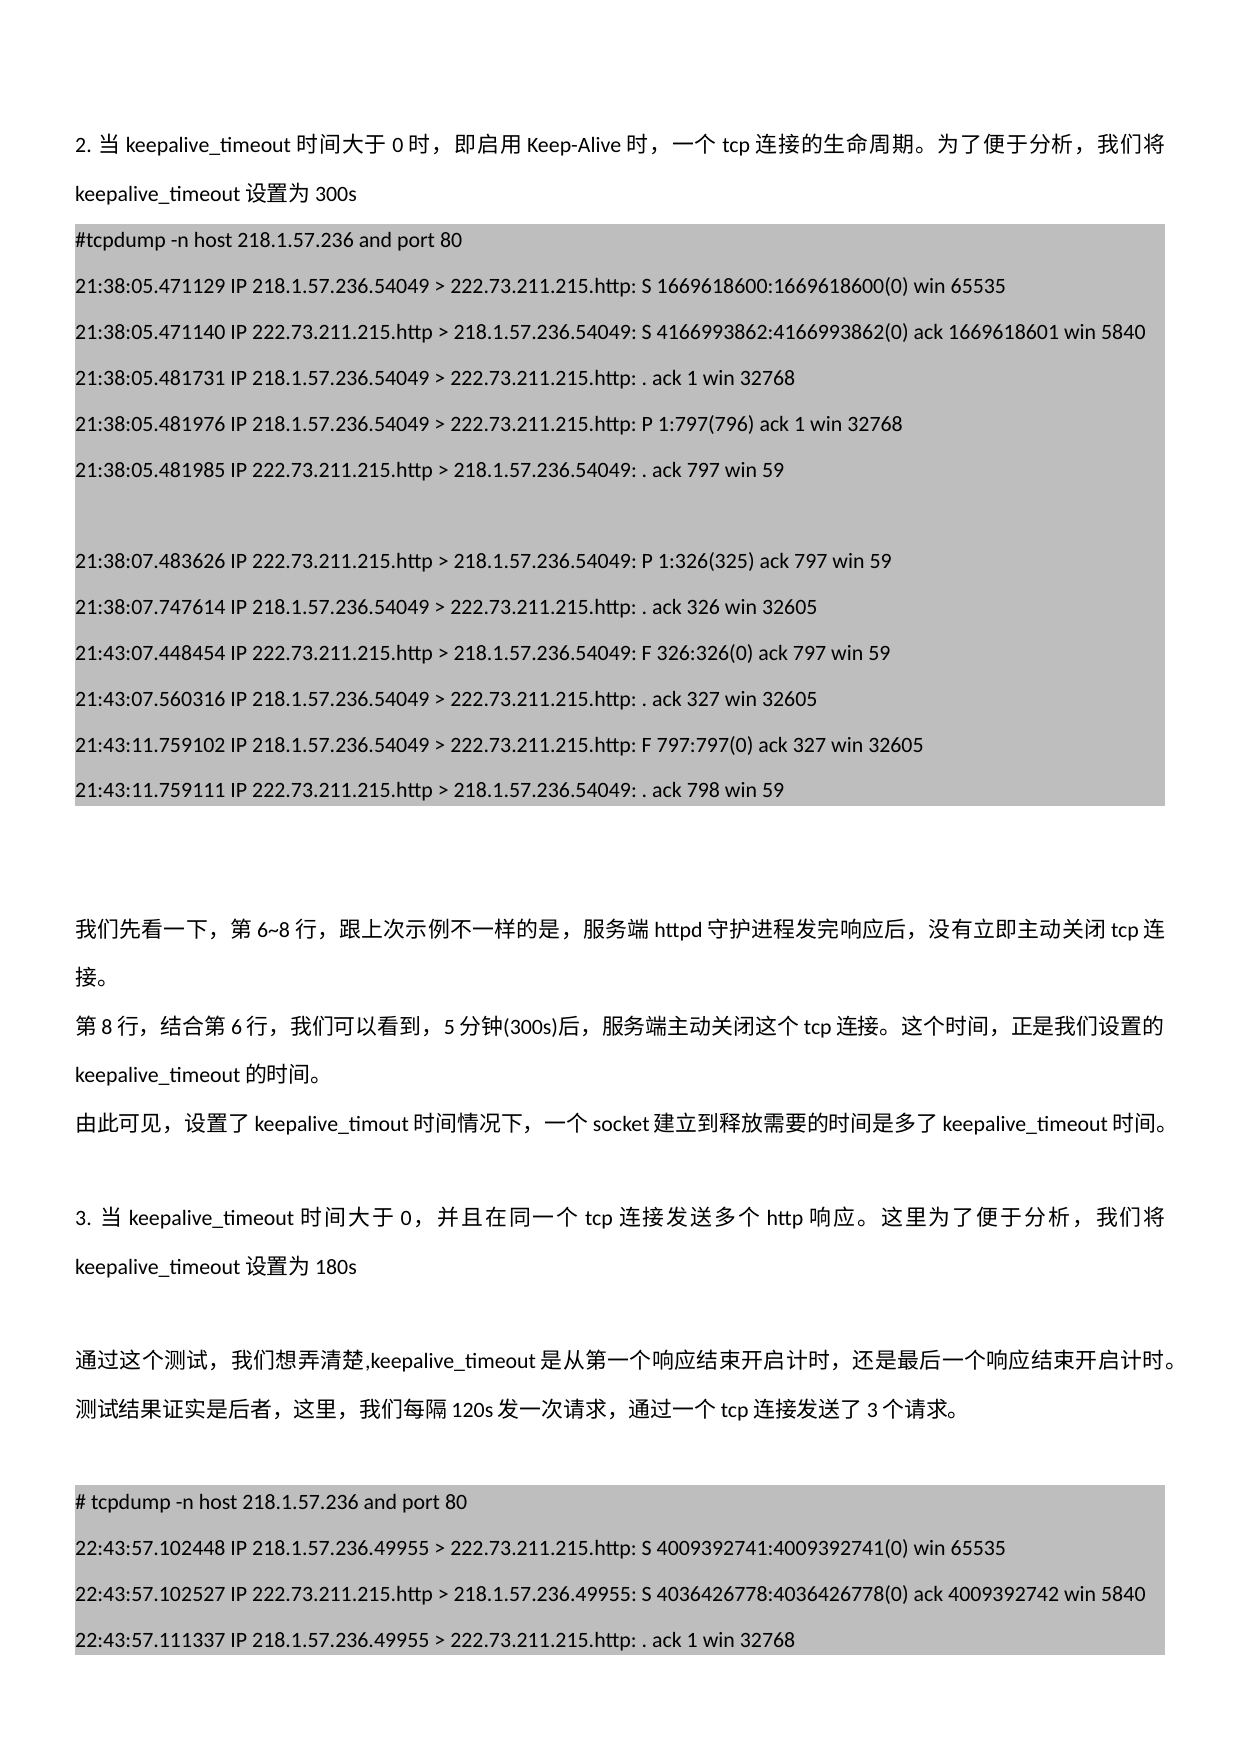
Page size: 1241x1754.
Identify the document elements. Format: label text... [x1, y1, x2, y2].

list 22:43:57.102527 IP 222.73.211.215.http > 218.1.57.236.49955: S 4036426778:4036426778(0) ack 4009392742 win 5840 [75, 1577, 1165, 1609]
list 21:38:05.481731 IP 218.1.57.236.54049 > 222.73.211.215.http: . ack 1 win 32768 [75, 361, 1165, 394]
list 21:38:07.483626 IP 222.73.211.215.http > 218.1.57.236.54049: P 1:326(325) ack 797 win 59 [75, 544, 1165, 577]
list 21:38:05.481985 IP 222.73.211.215.http > 218.1.57.236.54049: . ack 797 win 59 [75, 453, 1165, 485]
list 2. 当keepalive_timeout时间大于0时，即启用Keep-Alive时，一个tcp连接的生命周期。为了便于分析，我们将keepalive_timeout设置为300s [75, 127, 1165, 208]
list 22:43:57.102448 IP 218.1.57.236.49955 > 222.73.211.215.http: S 4009392741:4009392741(0) win 65535 [75, 1531, 1165, 1564]
list 21:43:07.560316 IP 218.1.57.236.54049 > 222.73.211.215.http: . ack 327 win 32605 [75, 682, 1165, 714]
list 21:38:07.747614 IP 218.1.57.236.54049 > 222.73.211.215.http: . ack 326 win 32605 [75, 590, 1165, 623]
list 21:43:11.759102 IP 218.1.57.236.54049 > 222.73.211.215.http: F 797:797(0) ack 327 win 32605 [75, 728, 1165, 760]
list 22:43:57.111337 IP 218.1.57.236.49955 > 222.73.211.215.http: . ack 1 win 32768 [75, 1623, 1165, 1655]
list 第8行，结合第6行，我们可以看到，5分钟(300s)后，服务端主动关闭这个tcp连接。这个时间，正是我们设置的keepalive_timeout的时间。 [75, 1008, 1165, 1089]
list 我们先看一下，第6~8行，跟上次示例不一样的是，服务端httpd守护进程发完响应后，没有立即主动关闭tcp连接。 [75, 911, 1165, 992]
list 21:43:11.759111 IP 222.73.211.215.http > 218.1.57.236.54049: . ack 798 win 59 [75, 774, 1165, 806]
list 21:38:05.481976 IP 218.1.57.236.54049 > 222.73.211.215.http: P 1:797(796) ack 1 win 32768 [75, 407, 1165, 439]
list 21:38:05.471140 IP 222.73.211.215.http > 218.1.57.236.54049: S 4166993862:4166993862(0) ack 1669618601 win 5840 [75, 315, 1165, 348]
list 3. 当keepalive_timeout时间大于0，并且在同一个tcp连接发送多个http响应。这里为了便于分析，我们将keepalive_timeout设置为180s [75, 1199, 1165, 1281]
list 通过这个测试，我们想弄清楚,keepalive_timeout是从第一个响应结束开启计时，还是最后一个响应结束开启计时。测试结果证实是后者，这里，我们每隔120s发一次请求，通过一个tcp连接发送了3个请求。 [75, 1342, 1165, 1424]
list 由此可见，设置了keepalive_timout时间情况下，一个socket建立到释放需要的时间是多了keepalive_timeout时间。 [75, 1105, 1165, 1138]
list # tcpdump -n host 218.1.57.236 and port 80 [75, 1485, 1165, 1518]
list #tcpdump -n host 218.1.57.236 and port 80 [75, 224, 1165, 256]
list 21:43:07.448454 IP 222.73.211.215.http > 218.1.57.236.54049: F 326:326(0) ack 797 win 59 [75, 636, 1165, 669]
list 21:38:05.471129 IP 218.1.57.236.54049 > 222.73.211.215.http: S 1669618600:1669618600(0) win 65535 [75, 269, 1165, 302]
